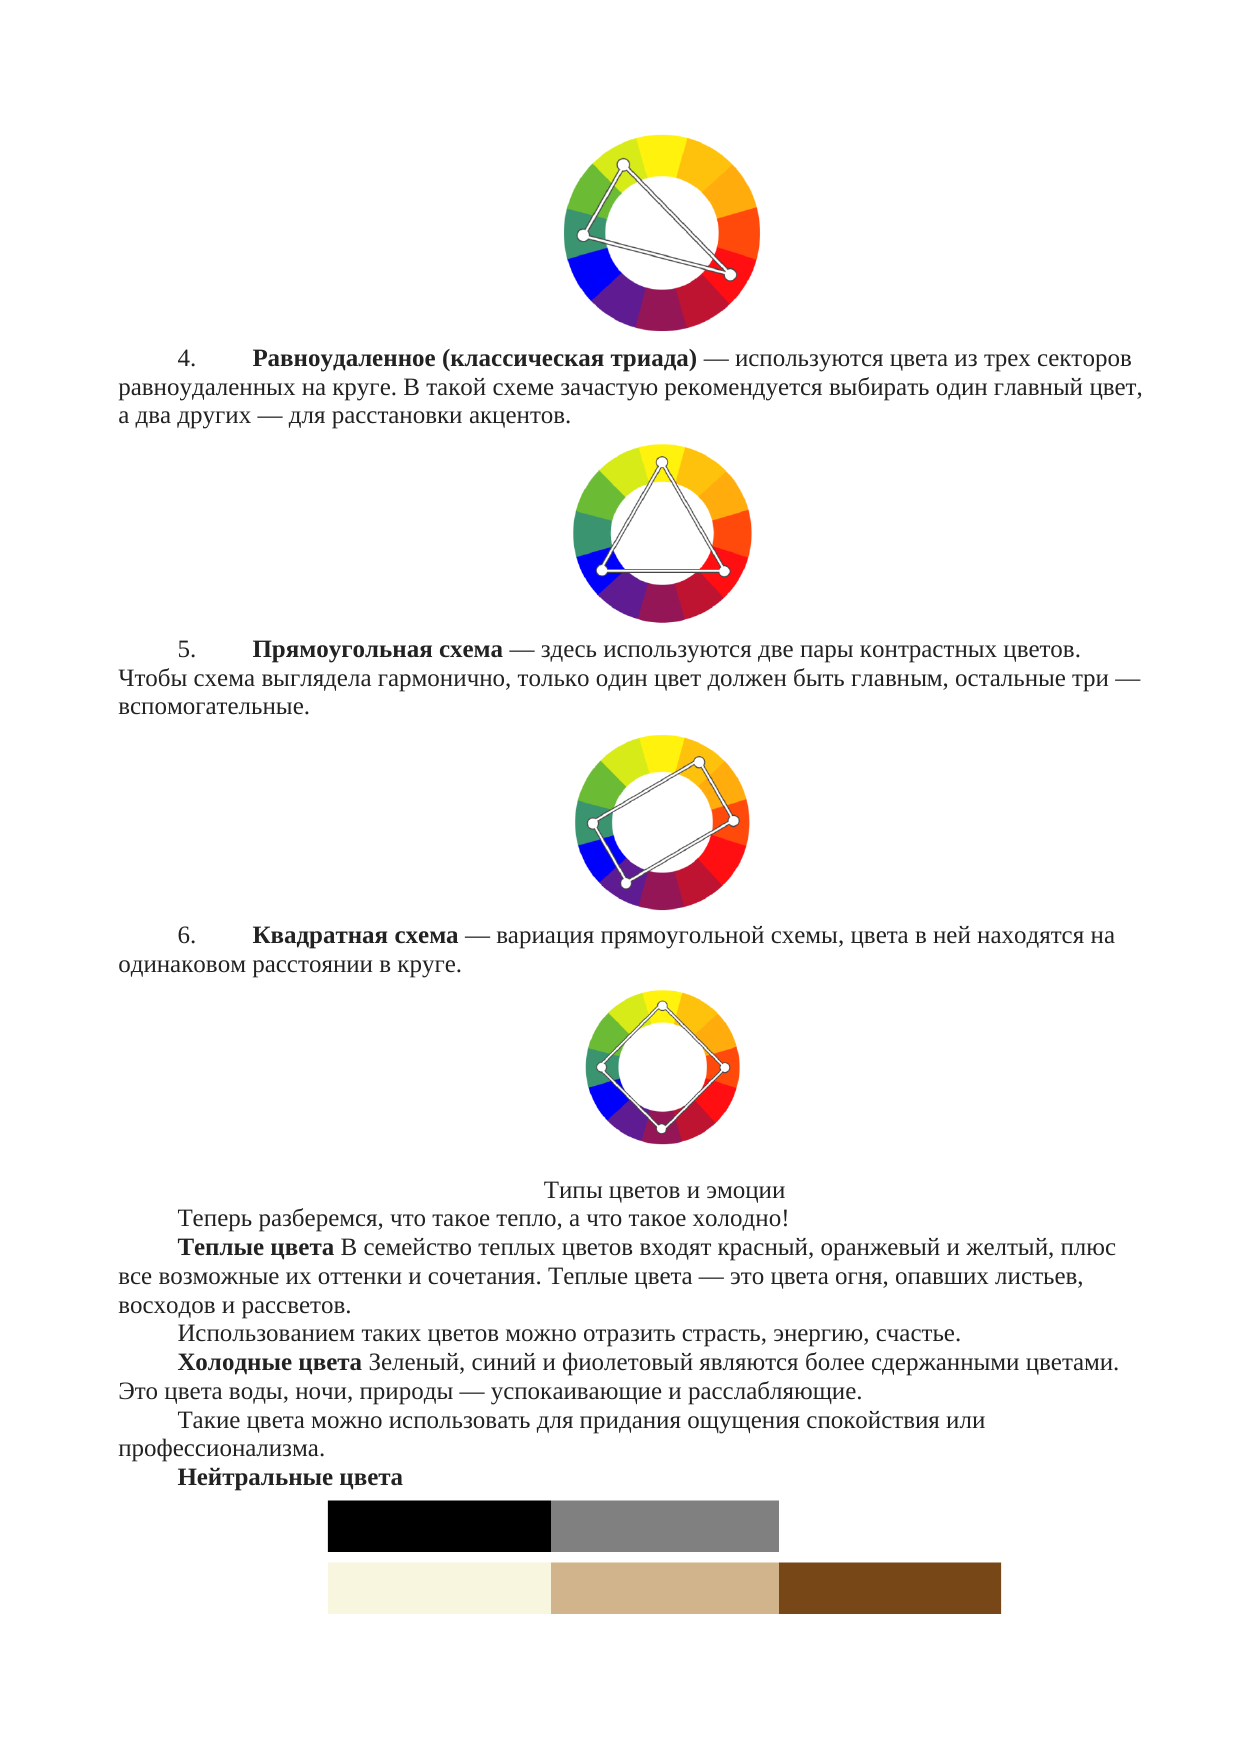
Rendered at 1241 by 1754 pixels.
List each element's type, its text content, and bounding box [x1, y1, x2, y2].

text Теплые цвета В семейство теплых цветов входят красный, оранжевый и желтый, плюс все возможные их оттенки и сочетания. Теплые цвета — это цвета огня, опавших листьев, восходов и рассветов. [118, 1232, 1152, 1318]
text Использованием таких цветов можно отразить страсть, энергию, счастье. [118, 1318, 1152, 1347]
text Типы цветов и эмоции [118, 1153, 1152, 1203]
text Нейтральные цвета [118, 1462, 1152, 1491]
picture [489, 720, 840, 921]
list Квадратная схема — вариация прямоугольной схемы, цвета в ней находятся на одинаковом расстоянии в круге. [118, 920, 1152, 978]
text Такие цвета можно использовать для придания ощущения спокойствия или профессионализма. [118, 1405, 1152, 1462]
list Равноудаленное (классическая триада) — используются цвета из трех секторов равноудаленных на круге. В такой схеме зачастую рекомендуется выбирать один главный цвет, а два других — для расстановки акцентов. [118, 343, 1152, 429]
picture [467, 118, 862, 344]
picture [485, 429, 844, 634]
picture [327, 1491, 1002, 1624]
list Прямоугольная схема — здесь используются две пары контрастных цветов. Чтобы схема выглядела гармонично, только один цвет должен быть главным, остальные три — вспомогательные. [118, 634, 1152, 720]
picture [510, 977, 819, 1154]
text Теперь разберемся, что такое тепло, а что такое холодно! [118, 1203, 1152, 1232]
text Холодные цвета Зеленый, синий и фиолетовый являются более сдержанными цветами. Это цвета воды, ночи, природы — успокаивающие и расслабляющие. [118, 1347, 1152, 1405]
